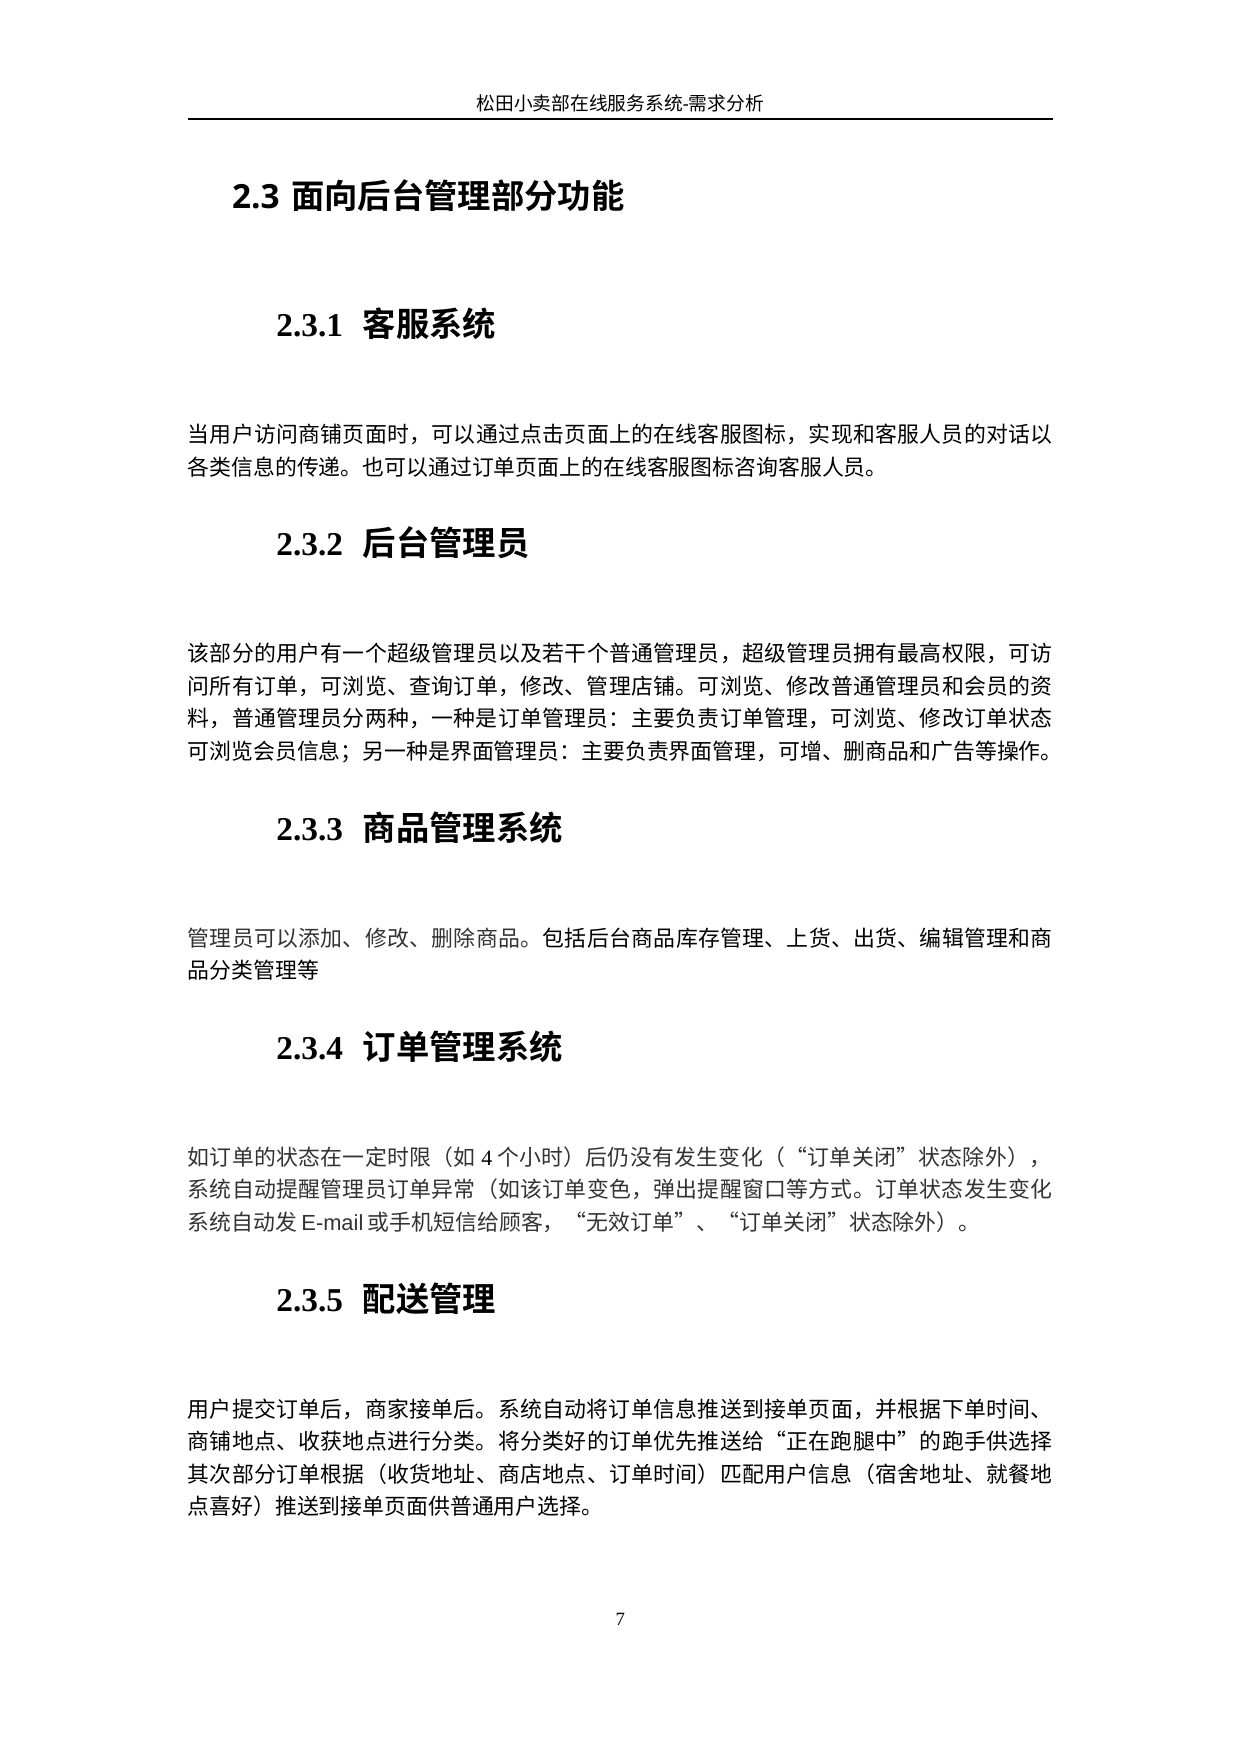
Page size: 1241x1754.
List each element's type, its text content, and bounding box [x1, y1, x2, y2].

subtitle 订单管理系统 [276, 1012, 1053, 1077]
subtitle 配送管理 [276, 1264, 1053, 1329]
subtitle 客服系统 [276, 289, 1053, 354]
subtitle 面向后台管理部分功能 [232, 162, 1053, 227]
subtitle 后台管理员 [276, 509, 1053, 574]
text 如订单的状态在一定时限（如4个小时）后仍没有发生变化（“订单关闭”状态除外），系统自动提醒管理员订单异常（如该订单变色，弹出提醒窗口等方式。订单状态发生变化，系统自动发E-mail或手机短信给顾客，“无效订单”、“订单关闭”状态除外）。 [187, 1139, 1053, 1237]
subtitle 商品管理系统 [276, 793, 1053, 858]
text 当用户访问商铺页面时，可以通过点击页面上的在线客服图标，实现和客服人员的对话以各类信息的传递。也可以通过订单页面上的在线客服图标咨询客服人员。 [187, 417, 1053, 482]
text 用户提交订单后，商家接单后。系统自动将订单信息推送到接单页面，并根据下单时间、商铺地点、收获地点进行分类。将分类好的订单优先推送给“正在跑腿中”的跑手供选择。其次部分订单根据（收货地址、商店地点、订单时间）匹配用户信息（宿舍地址、就餐地点喜好）推送到接单页面供普通用户选择。 [187, 1391, 1053, 1521]
text 管理员可以添加、修改、删除商品。包括后台商品库存管理、上货、出货、编辑管理和商品分类管理等 [187, 920, 1053, 985]
